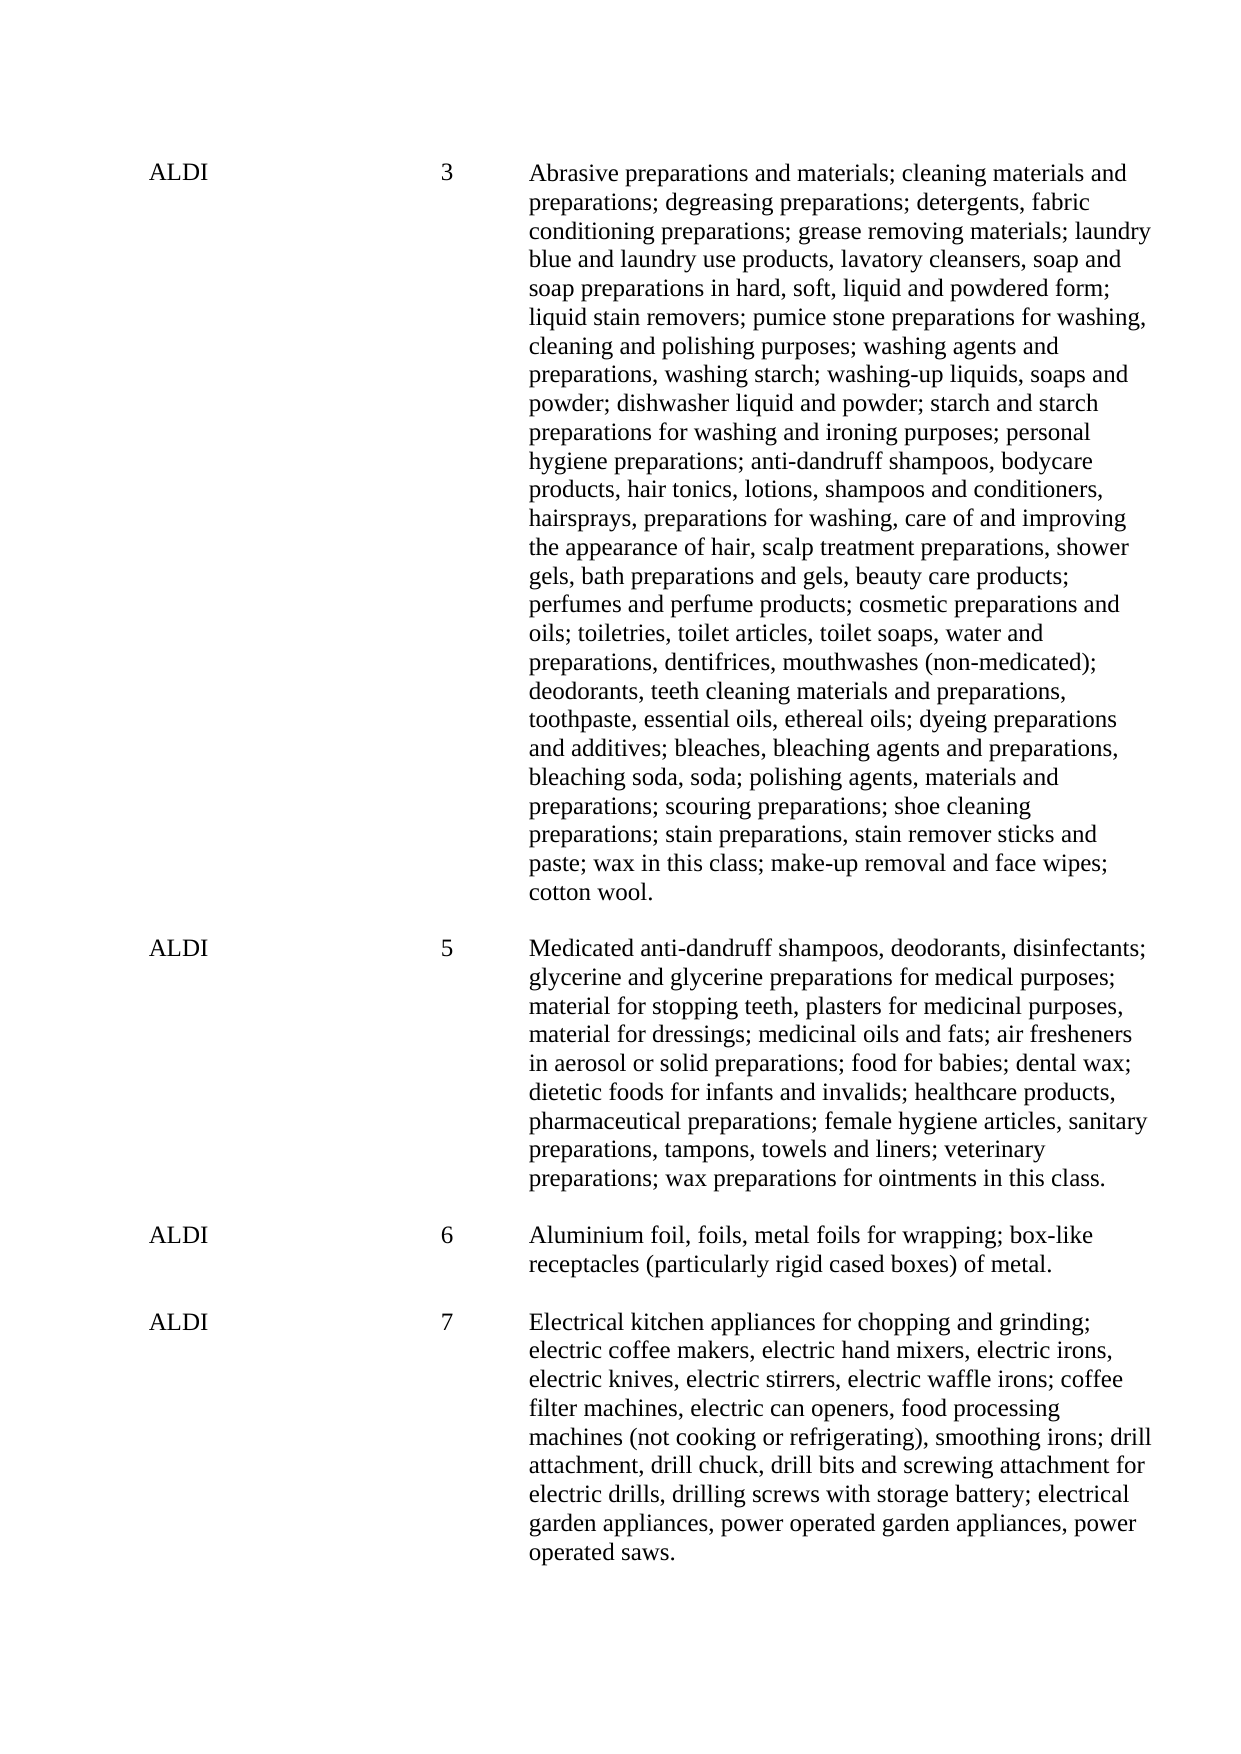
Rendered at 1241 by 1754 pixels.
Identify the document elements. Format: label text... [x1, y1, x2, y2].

table_header ALDI [143, 158, 324, 919]
table_cell Medicated anti-dandruff shampoos, deodorants, disinfectants; glycerine and glycerine preparations for medical purposes; material for stopping teeth, plasters for medicinal purposes, material for dressings; medicinal oils and fats; air fresheners in aerosol or solid preparations; food for babies; dental wax; dietetic foods for infants and invalids; healthcare products, pharmaceutical preparations; female hygiene articles, sanitary preparations, tampons, towels and liners; veterinary preparations; wax preparations for ointments in this class. [491, 920, 1157, 1207]
table_cell 5 [324, 920, 491, 1207]
table_header Abrasive preparations and materials; cleaning materials and preparations; degreasing preparations; detergents, fabric conditioning preparations; grease removing materials; laundry blue and laundry use products, lavatory cleansers, soap and soap preparations in hard, soft, liquid and powdered form; liquid stain removers; pumice stone preparations for washing, cleaning and polishing purposes; washing agents and preparations, washing starch; washing-up liquids, soaps and powder; dishwasher liquid and powder; starch and starch preparations for washing and ironing purposes; personal hygiene preparations; anti-dandruff shampoos, bodycare products, hair tonics, lotions, shampoos and conditioners, hairsprays, preparations for washing, care of and improving the appearance of hair, scalp treatment preparations, shower gels, bath preparations and gels, beauty care products; perfumes and perfume products; cosmetic preparations and oils; toiletries, toilet articles, toilet soaps, water and preparations, dentifrices, mouthwashes (non-medicated); deodorants, teeth cleaning materials and preparations, toothpaste, essential oils, ethereal oils; dyeing preparations and additives; bleaches, bleaching agents and preparations, bleaching soda, soda; polishing agents, materials and preparations; scouring preparations; shoe cleaning preparations; stain preparations, stain remover sticks and paste; wax in this class; make-up removal and face wipes; cotton wool. [491, 158, 1157, 919]
table_cell ALDI [143, 1207, 324, 1293]
table_cell 6 [324, 1207, 491, 1293]
table_cell ALDI [143, 920, 324, 1207]
table_header 3 [324, 158, 491, 919]
table_cell ALDI [143, 1293, 324, 1566]
table_cell Aluminium foil, foils, metal foils for wrapping; box-like receptacles (particularly rigid cased boxes) of metal. [491, 1207, 1157, 1293]
table_cell 7 [324, 1293, 491, 1566]
table_cell Electrical kitchen appliances for chopping and grinding; electric coffee makers, electric hand mixers, electric irons, electric knives, electric stirrers, electric waffle irons; coffee filter machines, electric can openers, food processing machines (not cooking or refrigerating), smoothing irons; drill attachment, drill chuck, drill bits and screwing attachment for electric drills, drilling screws with storage battery; electrical garden appliances, power operated garden appliances, power operated saws. [491, 1293, 1157, 1566]
